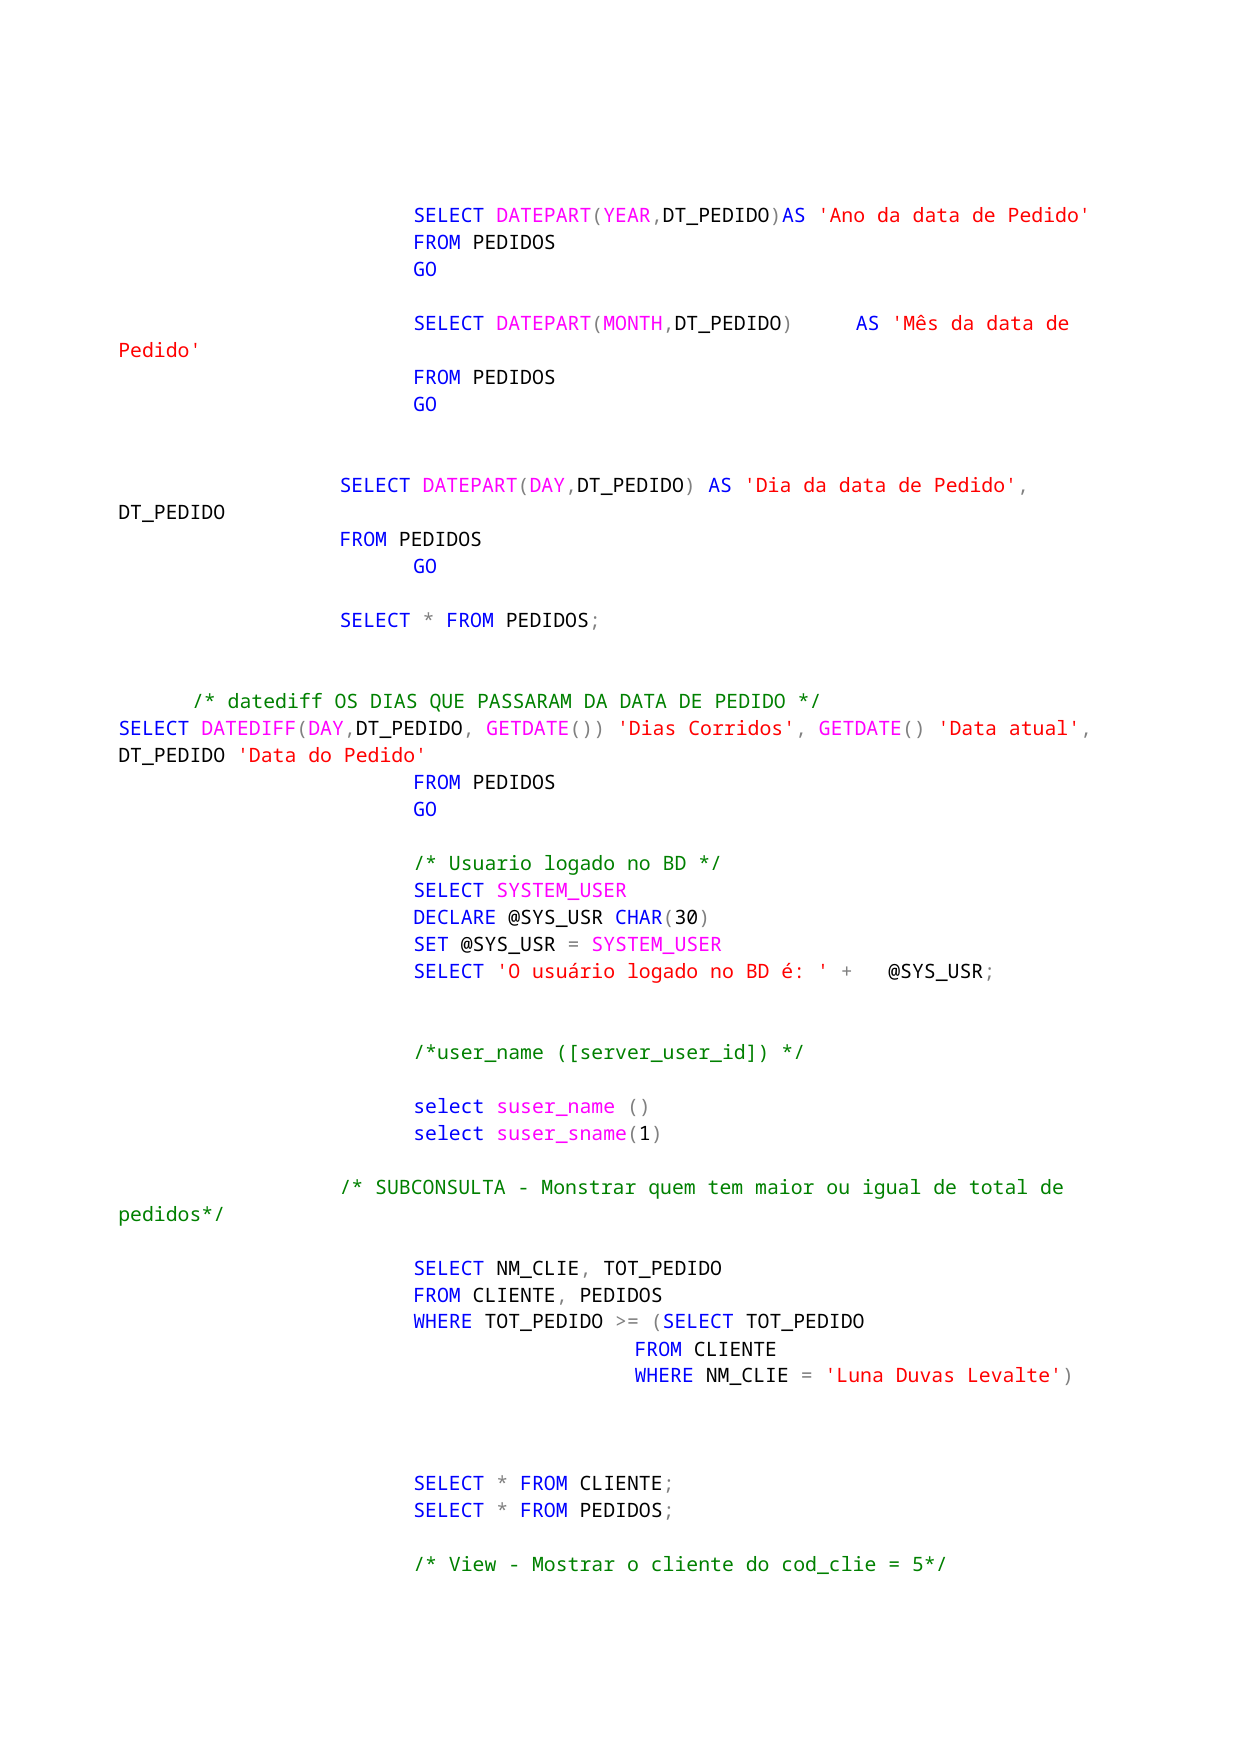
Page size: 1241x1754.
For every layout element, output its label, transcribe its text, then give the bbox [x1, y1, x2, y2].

text FROM PEDIDOS [118, 363, 1122, 391]
text SELECT DATEDIFF(DAY,DT_PEDIDO, GETDATE()) 'Dias Corridos', GETDATE() 'Data atual', DT_PEDIDO 'Data do Pedido' [118, 714, 1122, 768]
text FROM CLIENTE [118, 1335, 1122, 1362]
text /* datediff OS DIAS QUE PASSARAM DA DATA DE PEDIDO */ [118, 687, 1122, 714]
text SET @SYS_USR = SYSTEM_USER [118, 930, 1122, 957]
text WHERE NM_CLIE = 'Luna Duvas Levalte') [118, 1362, 1122, 1389]
text /* SUBCONSULTA - Monstrar quem tem maior ou igual de total de pedidos*/ [118, 1173, 1122, 1227]
text SELECT SYSTEM_USER [118, 876, 1122, 903]
text GO [118, 795, 1122, 822]
text GO [118, 552, 1122, 579]
text GO [118, 391, 1122, 417]
text /*user_name ([server_user_id]) */ [118, 1038, 1122, 1065]
text FROM CLIENTE, PEDIDOS [118, 1281, 1122, 1308]
text SELECT 'O usuário logado no BD é: ' + @SYS_USR; [118, 957, 1122, 984]
text /* View - Mostrar o cliente do cod_clie = 5*/ [118, 1551, 1122, 1578]
text SELECT DATEPART(YEAR,DT_PEDIDO) AS 'Ano da data de Pedido' [118, 202, 1122, 229]
text FROM PEDIDOS [118, 768, 1122, 795]
text select suser_name () [118, 1092, 1122, 1119]
text SELECT * FROM PEDIDOS; [118, 606, 1122, 633]
text select suser_sname(1) [118, 1119, 1122, 1146]
text SELECT NM_CLIE, TOT_PEDIDO [118, 1254, 1122, 1281]
text SELECT DATEPART(DAY,DT_PEDIDO) AS 'Dia da data de Pedido', DT_PEDIDO [118, 471, 1122, 525]
text DECLARE @SYS_USR CHAR(30) [118, 903, 1122, 930]
text FROM PEDIDOS [118, 525, 1122, 552]
text SELECT * FROM CLIENTE; [118, 1470, 1122, 1497]
text SELECT DATEPART(MONTH,DT_PEDIDO) AS 'Mês da data de Pedido' [118, 309, 1122, 363]
text /* Usuario logado no BD */ [118, 849, 1122, 876]
text SELECT * FROM PEDIDOS; [118, 1497, 1122, 1524]
text WHERE TOT_PEDIDO >= (SELECT TOT_PEDIDO [118, 1308, 1122, 1335]
text GO [118, 256, 1122, 283]
text FROM PEDIDOS [118, 229, 1122, 256]
